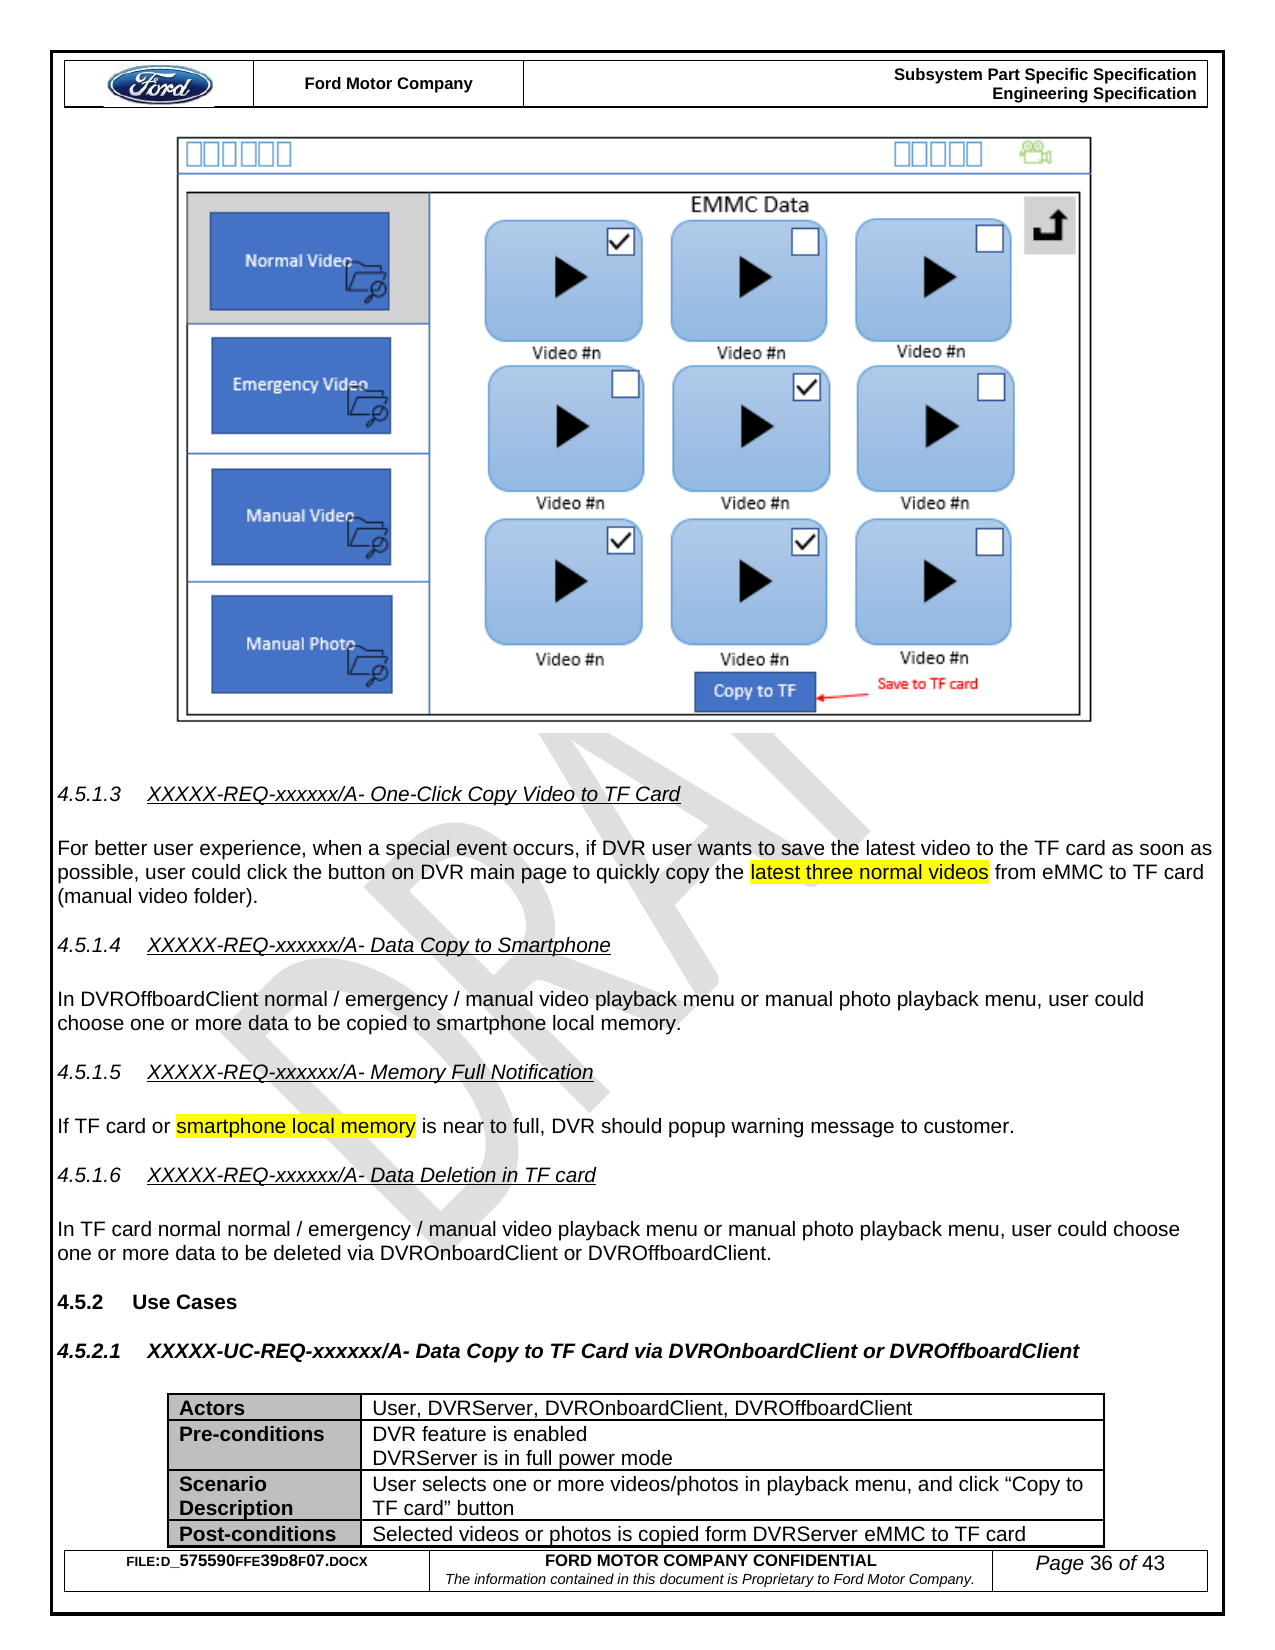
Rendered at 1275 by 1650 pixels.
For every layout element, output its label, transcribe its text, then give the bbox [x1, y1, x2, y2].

text If TF card or smartphone local memory is near to full, DVR should popup warning message to customer. [416, 1114, 1215, 1138]
table_cell User selects one or more videos/photos in playback menu, and click “Copy to TF card” button [362, 1471, 1103, 1519]
table_header Actors [169, 1395, 360, 1419]
subtitle XXXXX-REQ-xxxxxx/A- Data Copy to Smartphone [57, 933, 1215, 957]
subtitle XXXXX-UC-REQ-xxxxxx/A- Data Copy to TF Card via DVROnboardClient or DVROffboardClient [57, 1339, 1215, 1363]
table_cell Scenario Description [169, 1471, 360, 1519]
table_header User, DVRServer, DVROnboardClient, DVROffboardClient [362, 1395, 1103, 1419]
picture [171, 131, 1101, 733]
subtitle Use Cases [57, 1290, 1215, 1314]
subtitle XXXXX-REQ-xxxxxx/A- One-Click Copy Video to TF Card [57, 782, 1215, 806]
text In TF card normal normal / emergency / manual video playback menu or manual photo playback menu, user could choose one or more data to be deleted via DVROnboardClient or DVROffboardClient. [57, 1217, 1215, 1265]
text In DVROffboardClient normal / emergency / manual video playback menu or manual photo playback menu, user could choose one or more data to be copied to smartphone local memory. [57, 987, 1215, 1035]
table_cell Post-conditions [169, 1521, 360, 1545]
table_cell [362, 1521, 1103, 1545]
text For better user experience, when a special event occurs, if DVR user wants to save the latest video to the TF card as soon as possible, user could click the button on DVR main page to quickly copy the latest three normal videos from eMMC to TF card (manual video folder). [57, 836, 1215, 908]
picture [103, 61, 215, 107]
table_cell DVR feature is enabled DVRServer is in full power mode [362, 1421, 1103, 1469]
subtitle XXXXX-REQ-xxxxxx/A- Memory Full Notification [57, 1060, 1215, 1084]
subtitle XXXXX-REQ-xxxxxx/A- Data Deletion in TF card [57, 1163, 1215, 1187]
table_cell Pre-conditions [169, 1421, 360, 1469]
